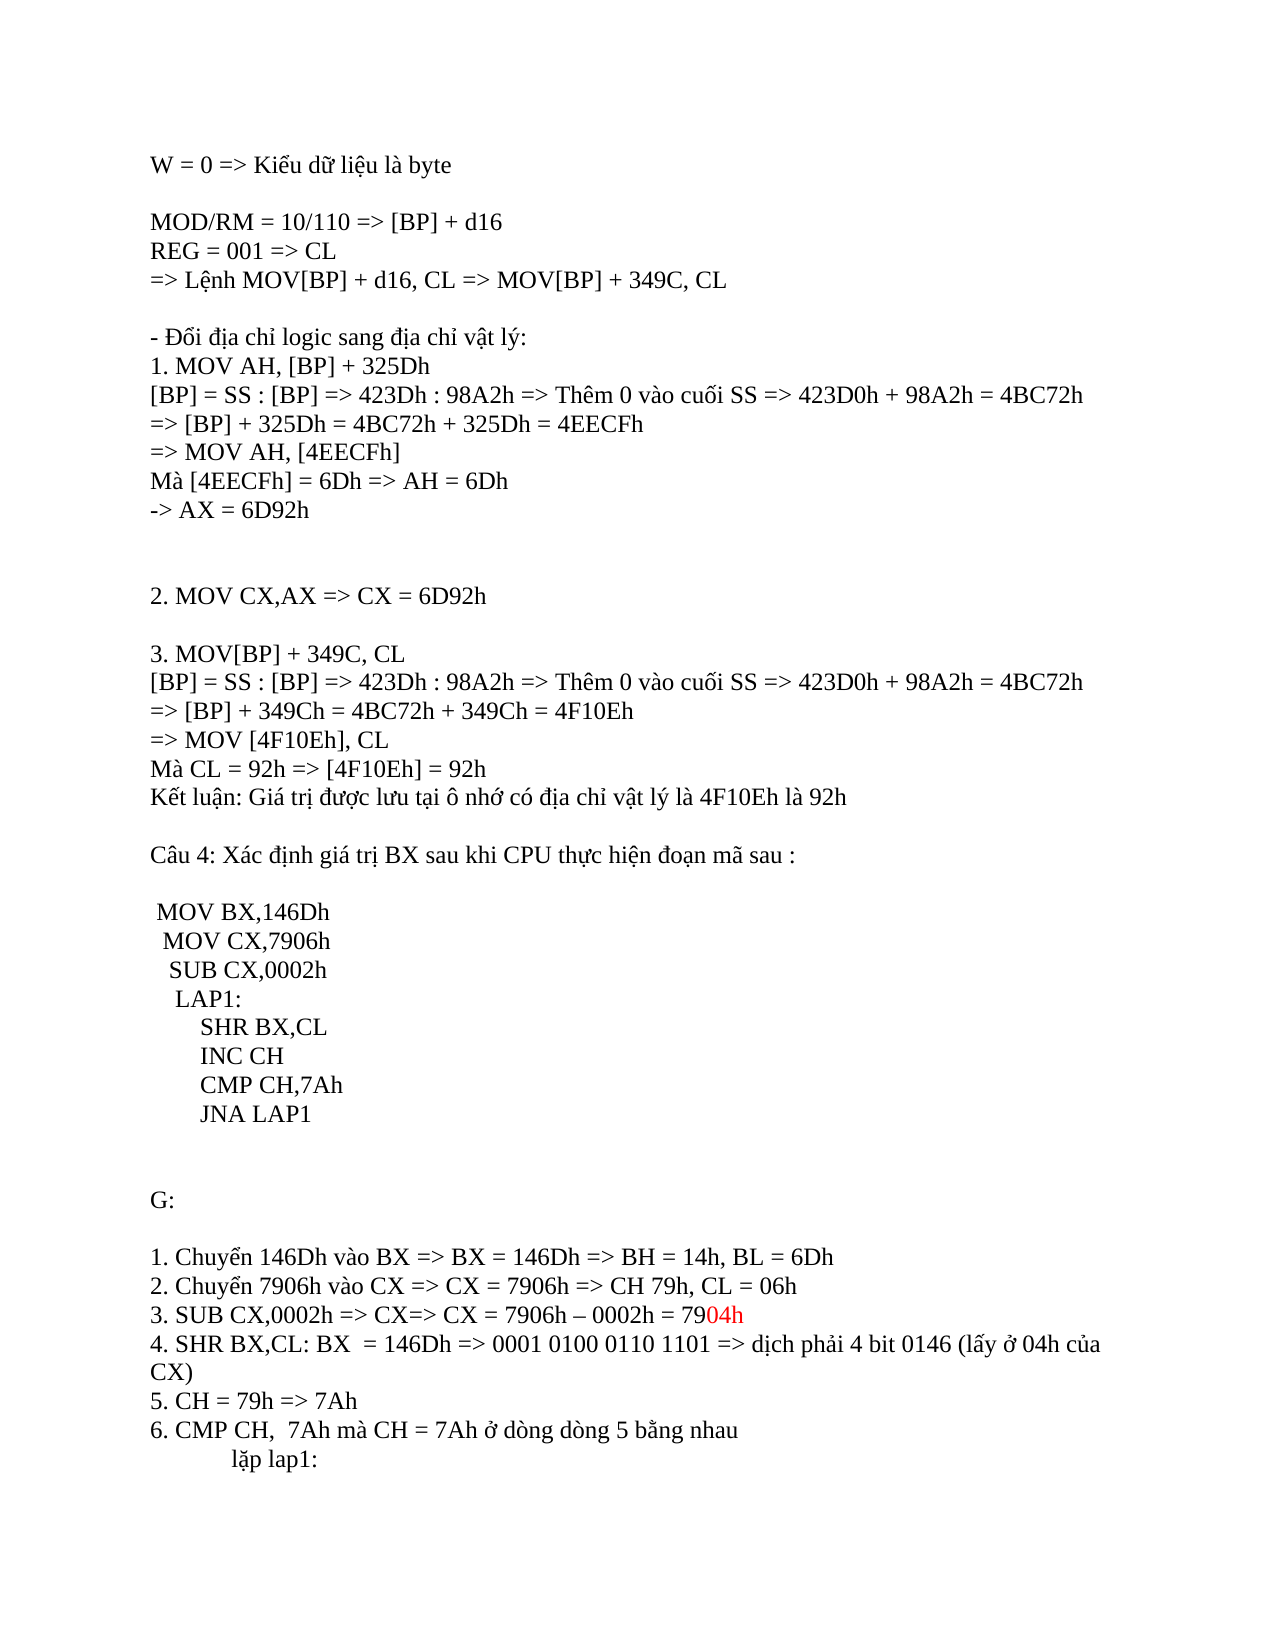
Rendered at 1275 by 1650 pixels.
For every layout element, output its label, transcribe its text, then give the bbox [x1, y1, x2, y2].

text JNA LAP1 [150, 1099, 1125, 1127]
text [BP] = SS : [BP] => 423Dh : 98A2h => Thêm 0 vào cuối SS => 423D0h + 98A2h = 4BC72h [150, 667, 1125, 696]
text => [BP] + 325Dh = 4BC72h + 325Dh = 4EECFh [150, 409, 1125, 437]
text 3. MOV[BP] + 349C, CL [150, 639, 1125, 667]
text -> AX = 6D92h [150, 495, 1125, 524]
text 5. CH = 79h => 7Ah [150, 1386, 1125, 1415]
text Kết luận: Giá trị được lưu tại ô nhớ có địa chỉ vật lý là 4F10Eh là 92h [150, 782, 1125, 811]
text MOV BX,146Dh [150, 897, 1125, 926]
text REG = 001 => CL [150, 236, 1125, 265]
text 2. Chuyển 7906h vào CX => CX = 7906h => CH 79h, CL = 06h [150, 1271, 1125, 1300]
text 1. Chuyển 146Dh vào BX => BX = 146Dh => BH = 14h, BL = 6Dh [150, 1242, 1125, 1271]
text => [BP] + 349Ch = 4BC72h + 349Ch = 4F10Eh [150, 696, 1125, 725]
text 6. CMP CH, 7Ah mà CH = 7Ah ở dòng dòng 5 bằng nhau [150, 1415, 1125, 1444]
text => MOV AH, [4EECFh] [150, 437, 1125, 466]
text Câu 4: Xác định giá trị BX sau khi CPU thực hiện đoạn mã sau : [150, 840, 1125, 869]
text => MOV [4F10Eh], CL [150, 725, 1125, 754]
text Mà CL = 92h => [4F10Eh] = 92h [150, 754, 1125, 782]
text INC CH [150, 1041, 1125, 1070]
text SUB CX,0002h [150, 955, 1125, 984]
text - Đổi địa chỉ logic sang địa chỉ vật lý: [150, 322, 1125, 351]
text lặp lap1: [150, 1444, 1125, 1472]
text => Lệnh MOV[BP] + d16, CL => MOV[BP] + 349C, CL [150, 265, 1125, 294]
text LAP1: [150, 984, 1125, 1012]
text MOD/RM = 10/110 => [BP] + d16 [150, 207, 1125, 236]
text SHR BX,CL [150, 1012, 1125, 1041]
text 3. SUB CX,0002h => CX=> CX = 7906h – 0002h = 7904h [150, 1300, 1125, 1329]
text 4. SHR BX,CL: BX = 146Dh => 0001 0100 0110 1101 => dịch phải 4 bit 0146 (lấy ở 04h của CX) [150, 1329, 1125, 1386]
text [BP] = SS : [BP] => 423Dh : 98A2h => Thêm 0 vào cuối SS => 423D0h + 98A2h = 4BC72h [150, 380, 1125, 409]
text G: [150, 1185, 1125, 1214]
text CMP CH,7Ah [150, 1070, 1125, 1099]
text MOV CX,7906h [150, 926, 1125, 955]
text 1. MOV AH, [BP] + 325Dh [150, 351, 1125, 380]
text W = 0 => Kiểu dữ liệu là byte [150, 150, 1125, 179]
text 2. MOV CX,AX => CX = 6D92h [150, 581, 1125, 610]
text Mà [4EECFh] = 6Dh => AH = 6Dh [150, 466, 1125, 495]
